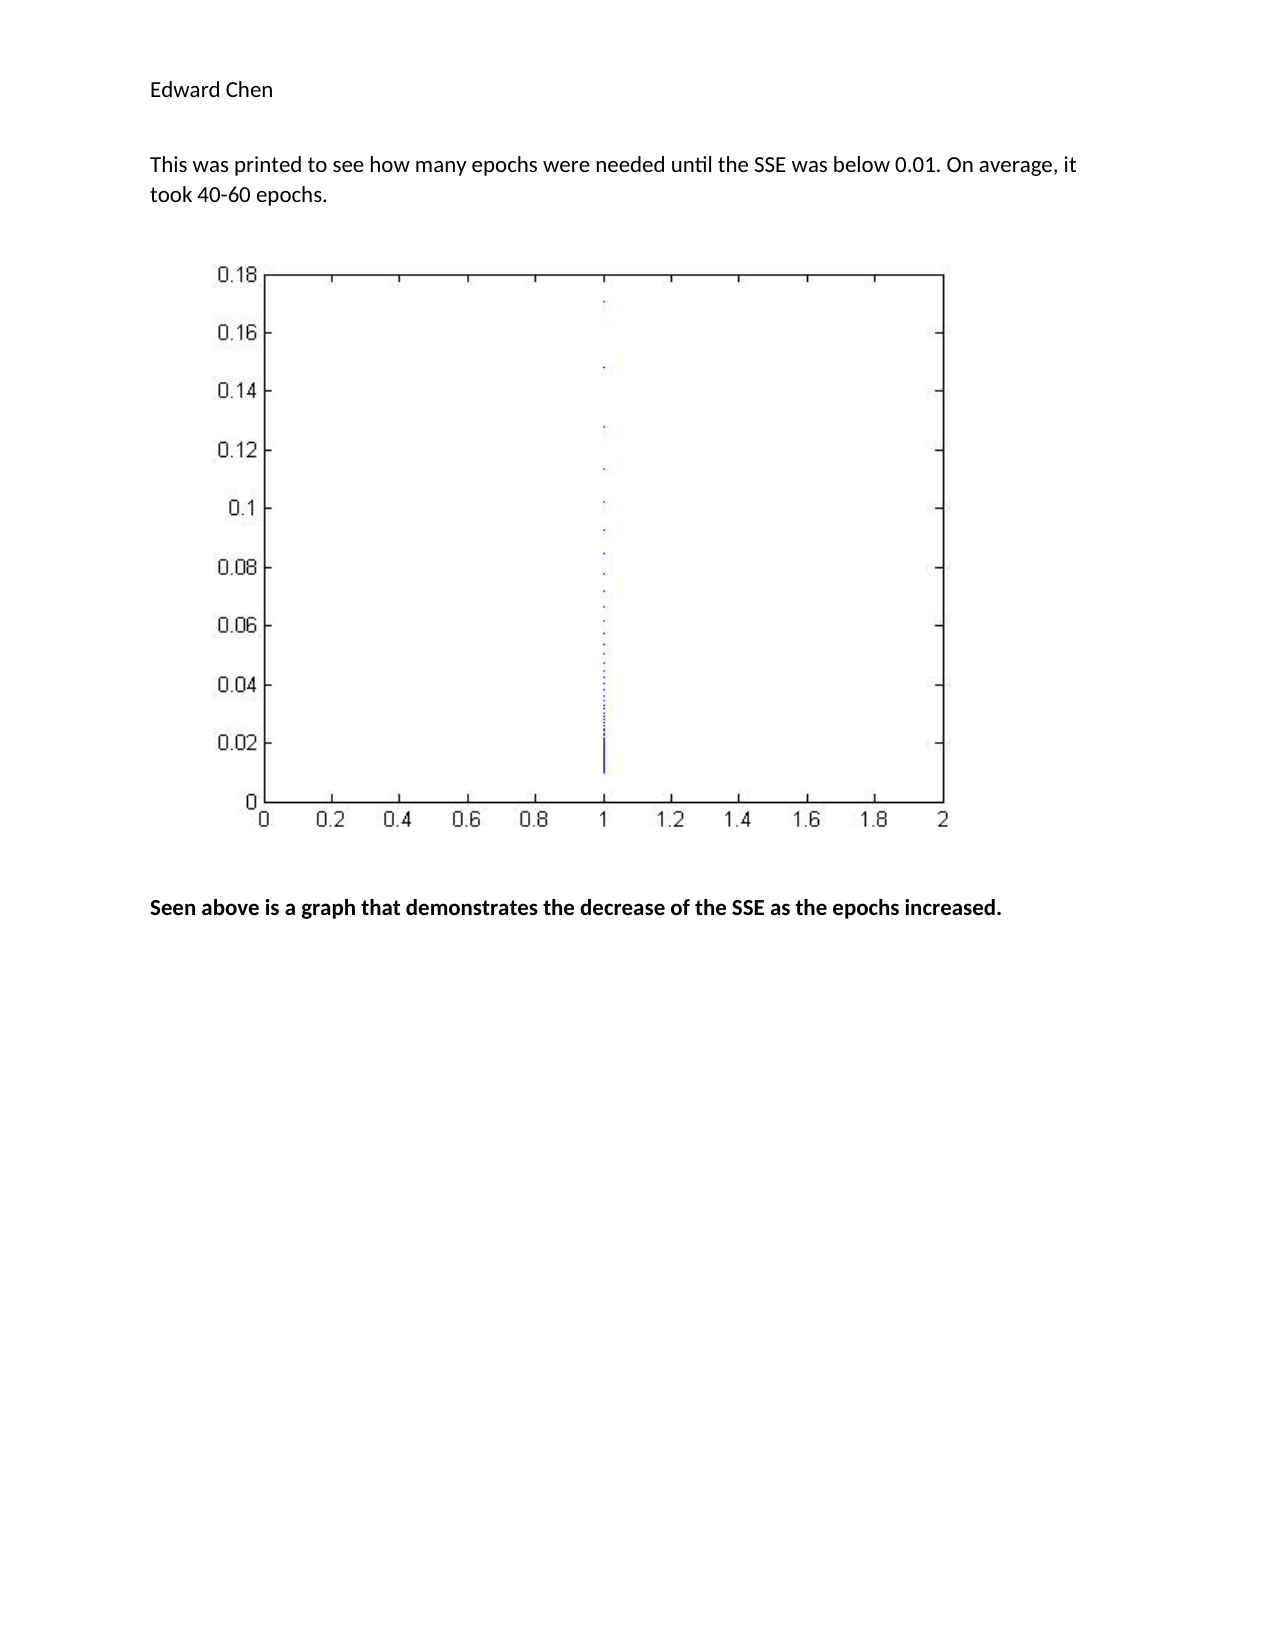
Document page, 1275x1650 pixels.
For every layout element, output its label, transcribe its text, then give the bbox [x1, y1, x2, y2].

text Seen above is a graph that demonstrates the decrease of the SSE as the epochs increased. [150, 893, 1125, 921]
text This was printed to see how many epochs were needed until the SSE was below 0.01. On average, it took 40-60 epochs. [150, 150, 1125, 208]
picture [150, 227, 1025, 874]
